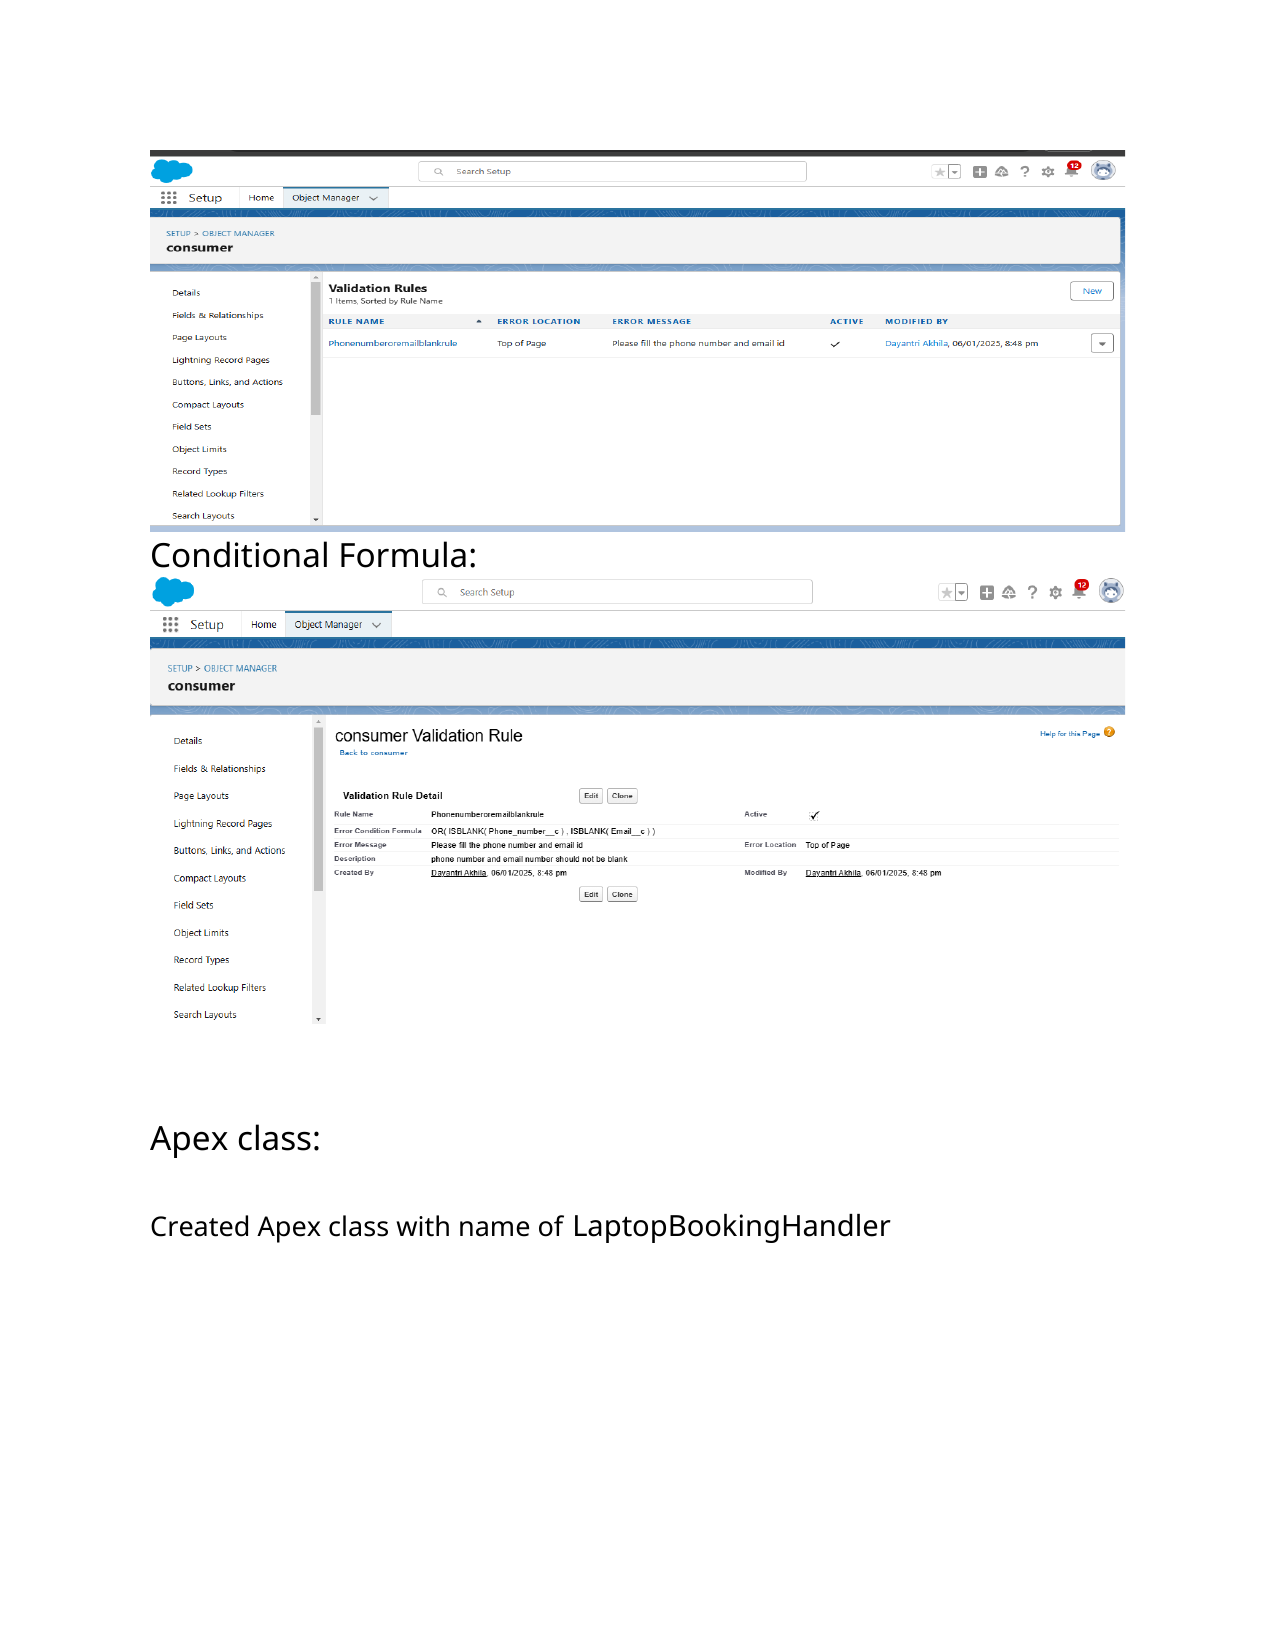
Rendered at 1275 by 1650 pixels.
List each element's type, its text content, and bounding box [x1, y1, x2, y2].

text Created Apex class with name of LaptopBookingHandler [150, 1206, 1125, 1245]
picture [150, 577, 1125, 1024]
text Conditional Formula: [150, 532, 1125, 577]
picture [150, 150, 1125, 532]
text Apex class: [150, 1115, 1125, 1160]
